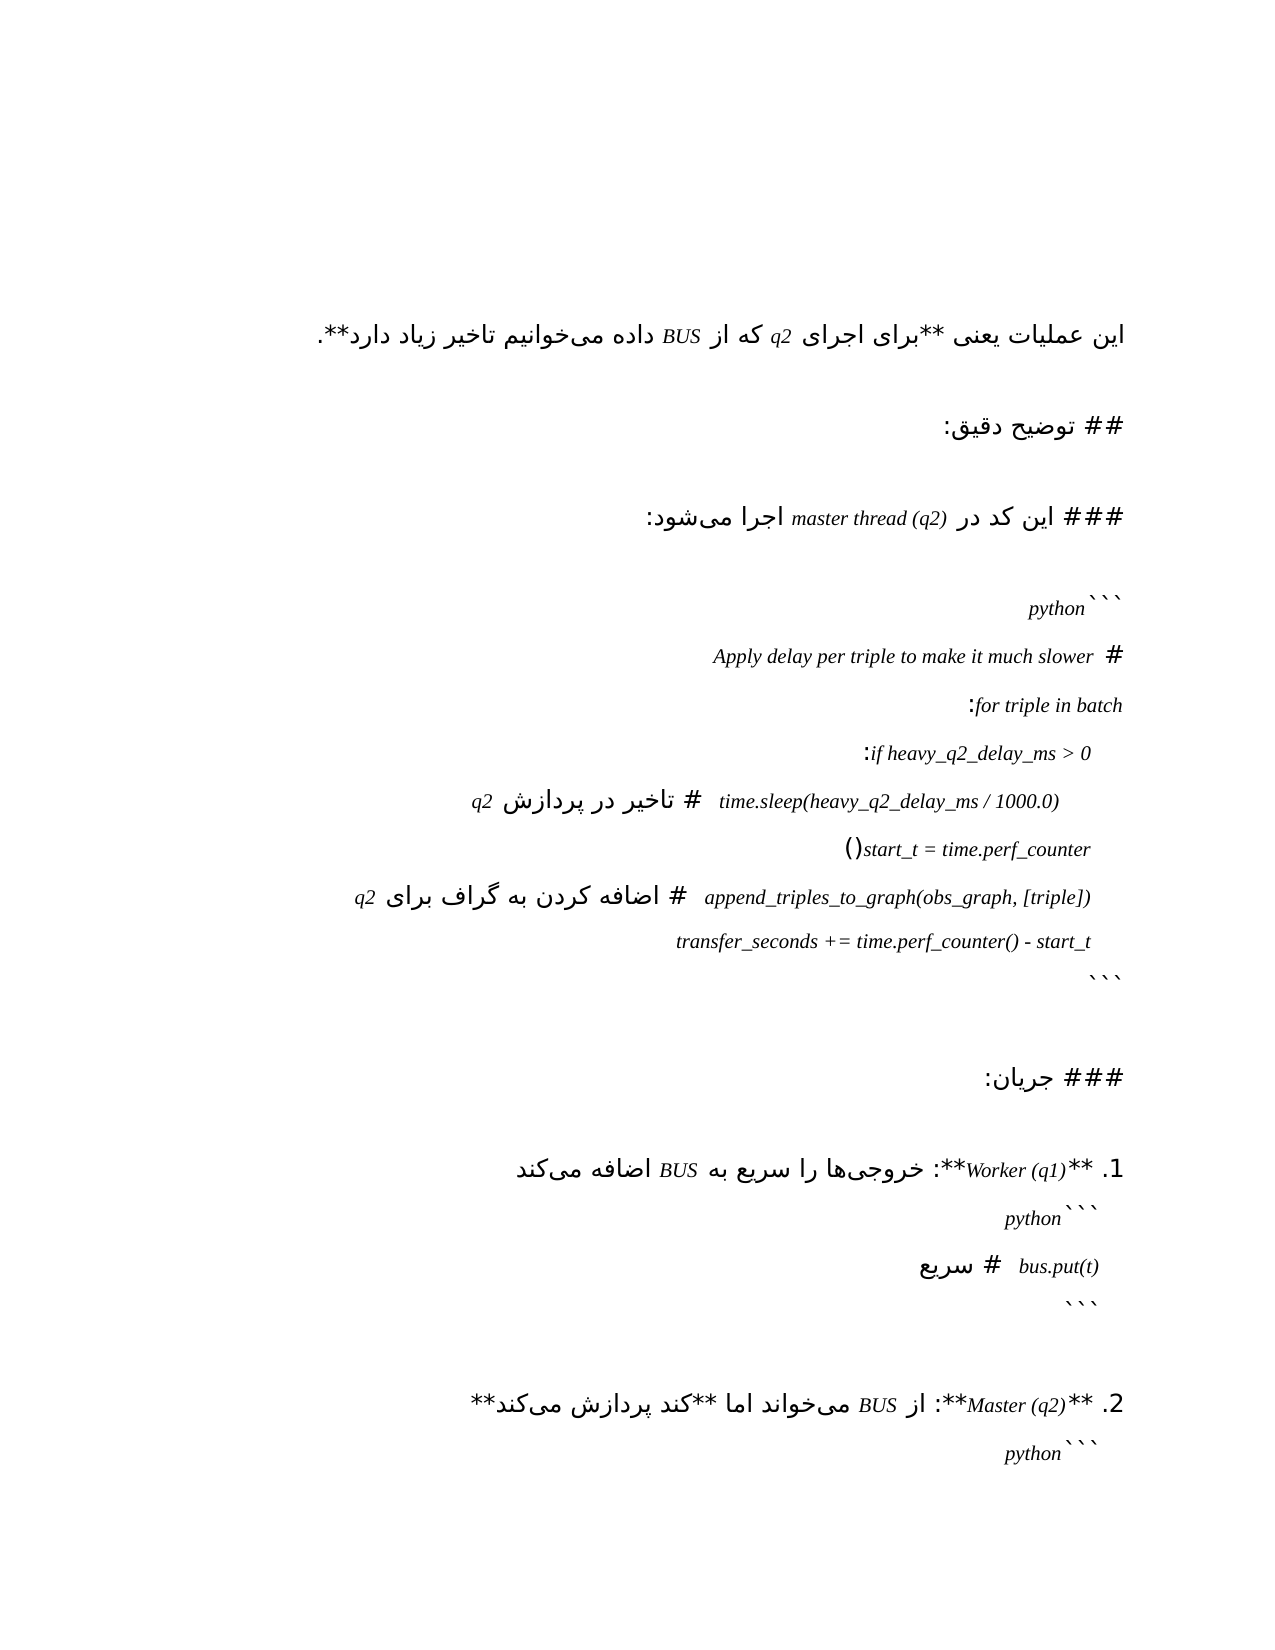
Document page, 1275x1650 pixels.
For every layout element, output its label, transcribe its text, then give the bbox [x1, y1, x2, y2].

text ``` [150, 1298, 1125, 1327]
text time.sleep(heavy_q2_delay_ms / 1000.0) # تاخیر در پردازش q2 [150, 785, 1125, 814]
text ### جریان: [150, 1063, 1125, 1092]
text for triple in batch: [150, 689, 1125, 718]
text transfer_seconds += time.perf_counter() - start_t [150, 929, 1125, 953]
text ### این کد در master thread (q2) اجرا می‌شود: [150, 502, 1125, 531]
text # Apply delay per triple to make it much slower [150, 641, 1125, 670]
text ## توضیح دقیق: [150, 411, 1125, 440]
text ```python [150, 593, 1125, 622]
text ```python [150, 1437, 1125, 1466]
text append_triples_to_graph(obs_graph, [triple]) # اضافه کردن به گراف برای q2 [150, 881, 1125, 911]
text 1. **Worker (q1)**: خروجی‌ها را سریع به BUS اضافه می‌کند [150, 1154, 1125, 1183]
text bus.put(t) # سریع [150, 1250, 1125, 1279]
text start_t = time.perf_counter() [150, 833, 1125, 862]
text این عملیات یعنی **برای اجرای q2 که از BUS داده می‌خوانیم تاخیر زیاد دارد**. [150, 320, 1125, 349]
text ``` [150, 972, 1125, 1002]
text 2. **Master (q2)**: از BUS می‌خواند اما **کند پردازش می‌کند** [150, 1389, 1125, 1418]
text if heavy_q2_delay_ms > 0: [150, 737, 1125, 766]
text ```python [150, 1202, 1125, 1231]
